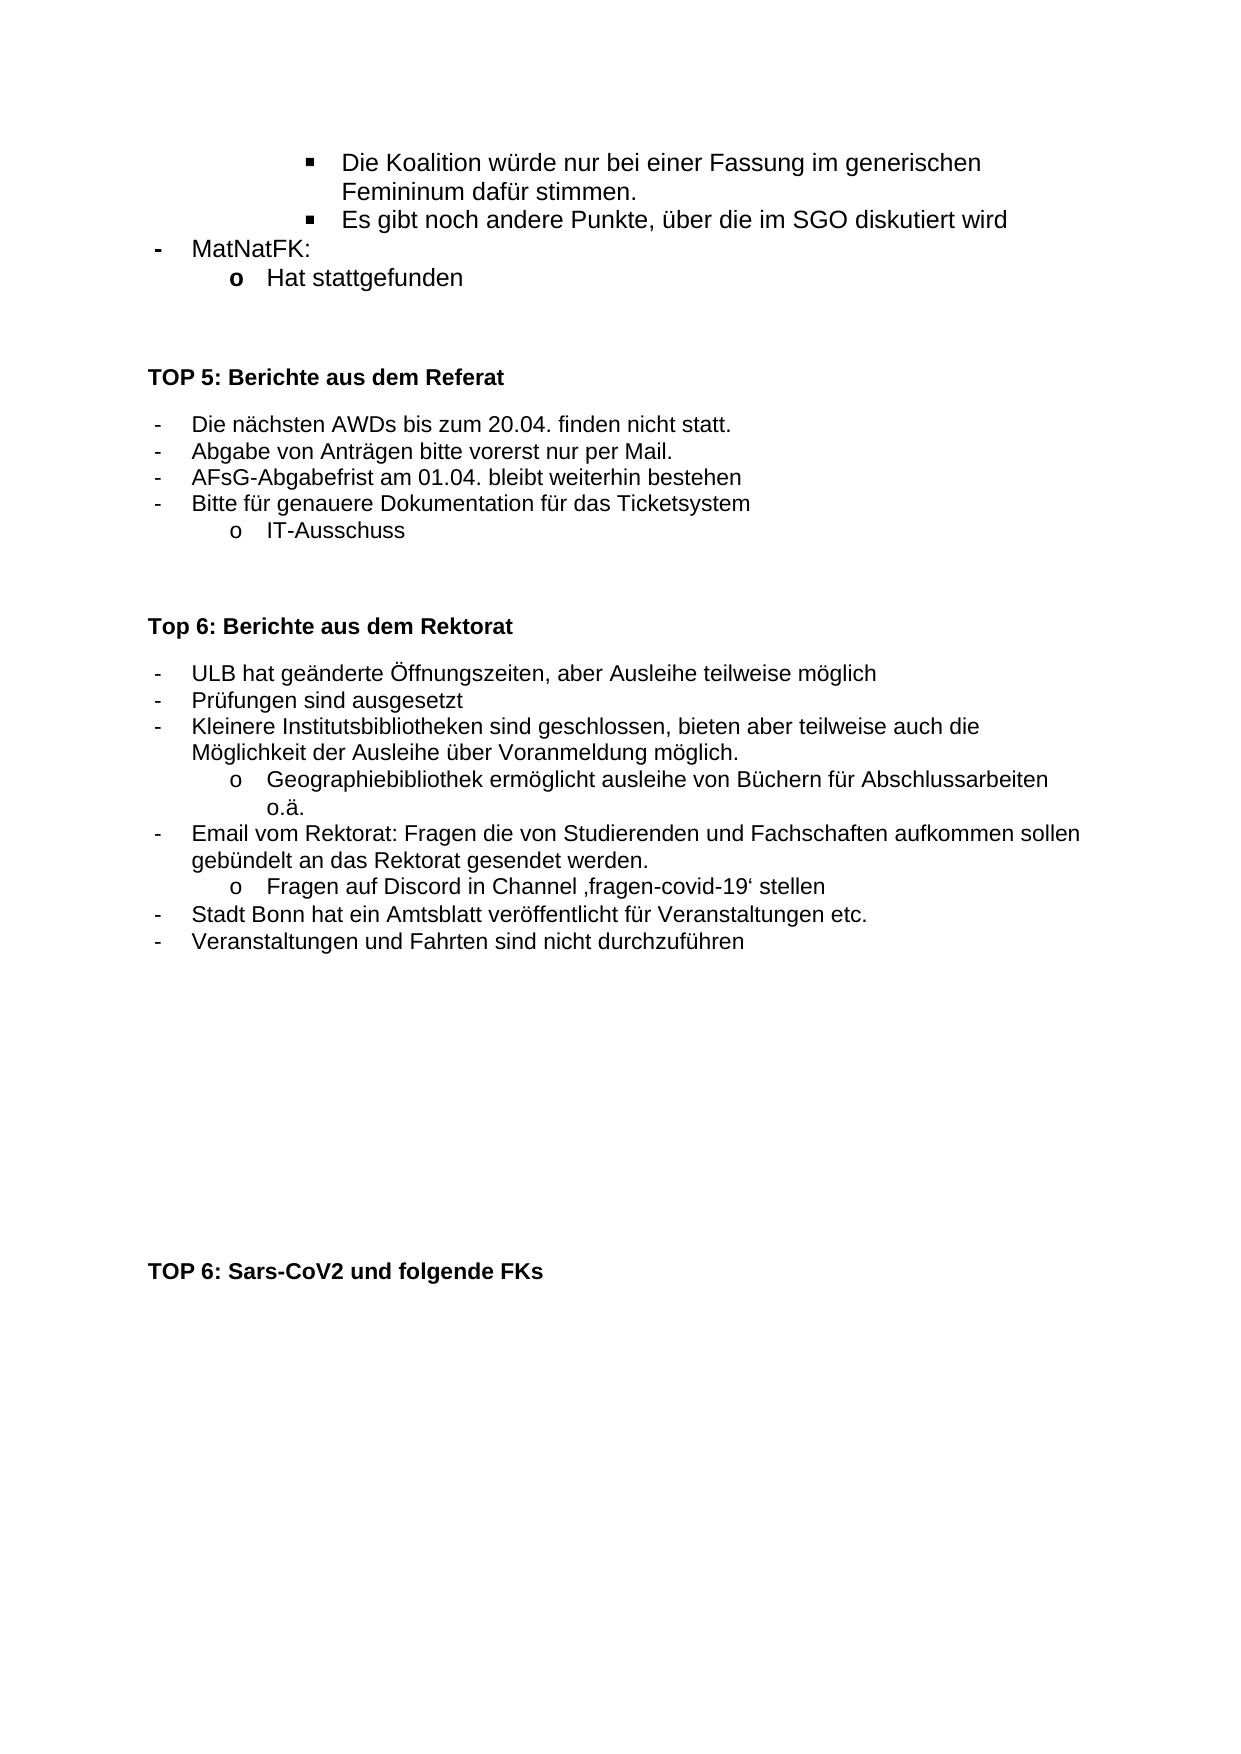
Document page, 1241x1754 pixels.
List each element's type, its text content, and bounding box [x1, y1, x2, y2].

list MatNatFK: [154, 234, 1093, 263]
list Fragen auf Discord in Channel ‚fragen-covid-19‘ stellen [229, 873, 1093, 901]
list Es gibt noch andere Punkte, über die im SGO diskutiert wird [304, 205, 1093, 234]
list Bitte für genauere Dokumentation für das Ticketsystem [154, 490, 1093, 517]
text TOP 6: Sars-CoV2 und folgende FKs [148, 1258, 1093, 1284]
list AFsG-Abgabefrist am 01.04. bleibt weiterhin bestehen [154, 464, 1093, 490]
list Email vom Rektorat: Fragen die von Studierenden und Fachschaften aufkommen sollen gebündelt an das Rektorat gesendet werden. [154, 820, 1093, 873]
list Kleinere Institutsbibliotheken sind geschlossen, bieten aber teilweise auch die Möglichkeit der Ausleihe über Voranmeldung möglich. [154, 713, 1093, 766]
list ULB hat geänderte Öffnungszeiten, aber Ausleihe teilweise möglich [154, 660, 1093, 687]
list IT-Ausschuss [229, 517, 1093, 545]
list Hat stattgefunden [229, 263, 1093, 294]
list Veranstaltungen und Fahrten sind nicht durchzuführen [154, 928, 1093, 954]
list Geographiebibliothek ermöglicht ausleihe von Büchern für Abschlussarbeiten o.ä. [229, 766, 1093, 820]
text Top 6: Berichte aus dem Rektorat [148, 613, 1093, 639]
list Die nächsten AWDs bis zum 20.04. finden nicht statt. [154, 411, 1093, 438]
list Prüfungen sind ausgesetzt [154, 687, 1093, 713]
list Stadt Bonn hat ein Amtsblatt veröffentlicht für Veranstaltungen etc. [154, 901, 1093, 928]
list Die Koalition würde nur bei einer Fassung im generischen Femininum dafür stimmen. [304, 148, 1093, 205]
text TOP 5: Berichte aus dem Referat [148, 364, 1093, 391]
list Abgabe von Anträgen bitte vorerst nur per Mail. [154, 438, 1093, 464]
